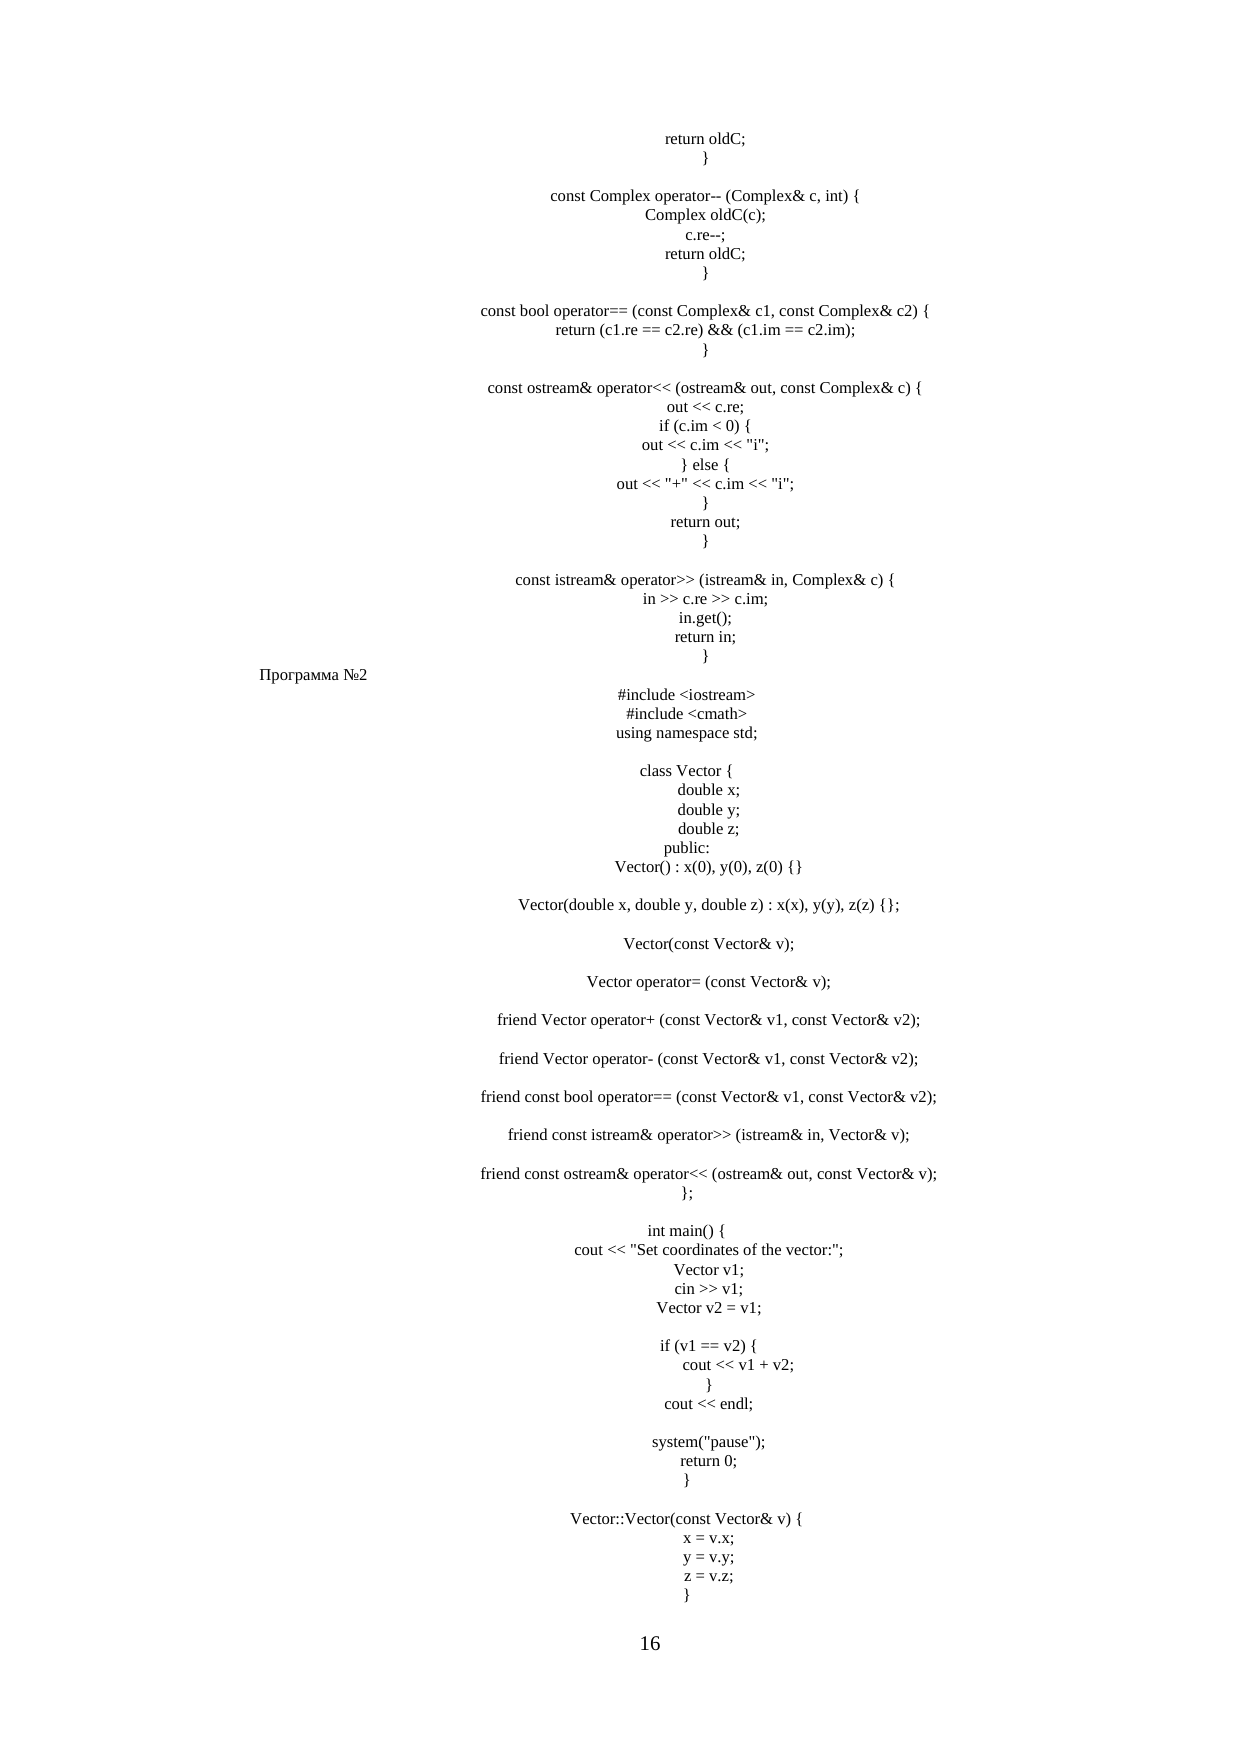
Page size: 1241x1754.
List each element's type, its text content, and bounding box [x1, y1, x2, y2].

text } [259, 531, 1152, 550]
text return oldC; [259, 243, 1152, 263]
text #include <iostream> [148, 684, 1152, 703]
text y = v.y; [148, 1547, 1152, 1566]
text friend const bool operator== (const Vector& v1, const Vector& v2); [148, 1087, 1152, 1106]
text double y; [148, 799, 1152, 818]
text } [148, 1470, 1152, 1489]
text out << c.re; [259, 397, 1152, 416]
text Vector::Vector(const Vector& v) { [148, 1508, 1152, 1528]
text } [259, 148, 1152, 167]
text x = v.x; [148, 1528, 1152, 1547]
text } [259, 339, 1152, 358]
text return out; [259, 512, 1152, 531]
text return (c1.re == c2.re) && (c1.im == c2.im); [259, 320, 1152, 339]
text cin >> v1; [148, 1278, 1152, 1298]
text return oldC; [259, 128, 1152, 148]
text #include <cmath> [148, 703, 1152, 723]
text const Complex operator-- (Complex& c, int) { [259, 186, 1152, 205]
text cout << v1 + v2; [148, 1355, 1152, 1374]
text system("pause"); [148, 1432, 1152, 1451]
text cout << endl; [148, 1393, 1152, 1413]
text friend Vector operator+ (const Vector& v1, const Vector& v2); [148, 1010, 1152, 1029]
text double x; [148, 780, 1152, 799]
text if (v1 == v2) { [148, 1336, 1152, 1355]
text int main() { [148, 1221, 1152, 1240]
text in >> c.re >> c.im; [259, 588, 1152, 608]
text } [148, 1374, 1152, 1393]
text z = v.z; [148, 1566, 1152, 1585]
text class Vector { [148, 761, 1152, 780]
text in.get(); [259, 608, 1152, 627]
text Vector() : x(0), y(0), z(0) {} [148, 857, 1152, 876]
text const bool operator== (const Complex& c1, const Complex& c2) { [259, 301, 1152, 320]
text double z; [148, 818, 1152, 838]
text Vector operator= (const Vector& v); [148, 972, 1152, 991]
text Vector v2 = v1; [148, 1298, 1152, 1317]
text Vector(const Vector& v); [148, 933, 1152, 953]
text } else { [259, 454, 1152, 473]
text } [259, 646, 1152, 665]
text Vector v1; [148, 1259, 1152, 1278]
text public: [148, 838, 1152, 857]
text Программа №2 [259, 665, 1152, 684]
text out << c.im << "i"; [259, 435, 1152, 454]
text c.re--; [259, 224, 1152, 243]
text const ostream& operator<< (ostream& out, const Complex& c) { [259, 378, 1152, 397]
text out << "+" << c.im << "i"; [259, 473, 1152, 493]
text Vector(double x, double y, double z) : x(x), y(y), z(z) {}; [148, 895, 1152, 914]
text return in; [259, 627, 1152, 646]
text friend Vector operator- (const Vector& v1, const Vector& v2); [148, 1048, 1152, 1068]
text cout << "Set coordinates of the vector:"; [148, 1240, 1152, 1259]
text }; [148, 1183, 1152, 1202]
text if (c.im < 0) { [259, 416, 1152, 435]
text return 0; [148, 1451, 1152, 1470]
text const istream& operator>> (istream& in, Complex& c) { [259, 569, 1152, 588]
text Complex oldC(c); [259, 205, 1152, 224]
text } [259, 263, 1152, 282]
text friend const istream& operator>> (istream& in, Vector& v); [148, 1125, 1152, 1144]
text using namespace std; [148, 723, 1152, 742]
text friend const ostream& operator<< (ostream& out, const Vector& v); [148, 1163, 1152, 1183]
text } [148, 1585, 1152, 1604]
text } [259, 493, 1152, 512]
